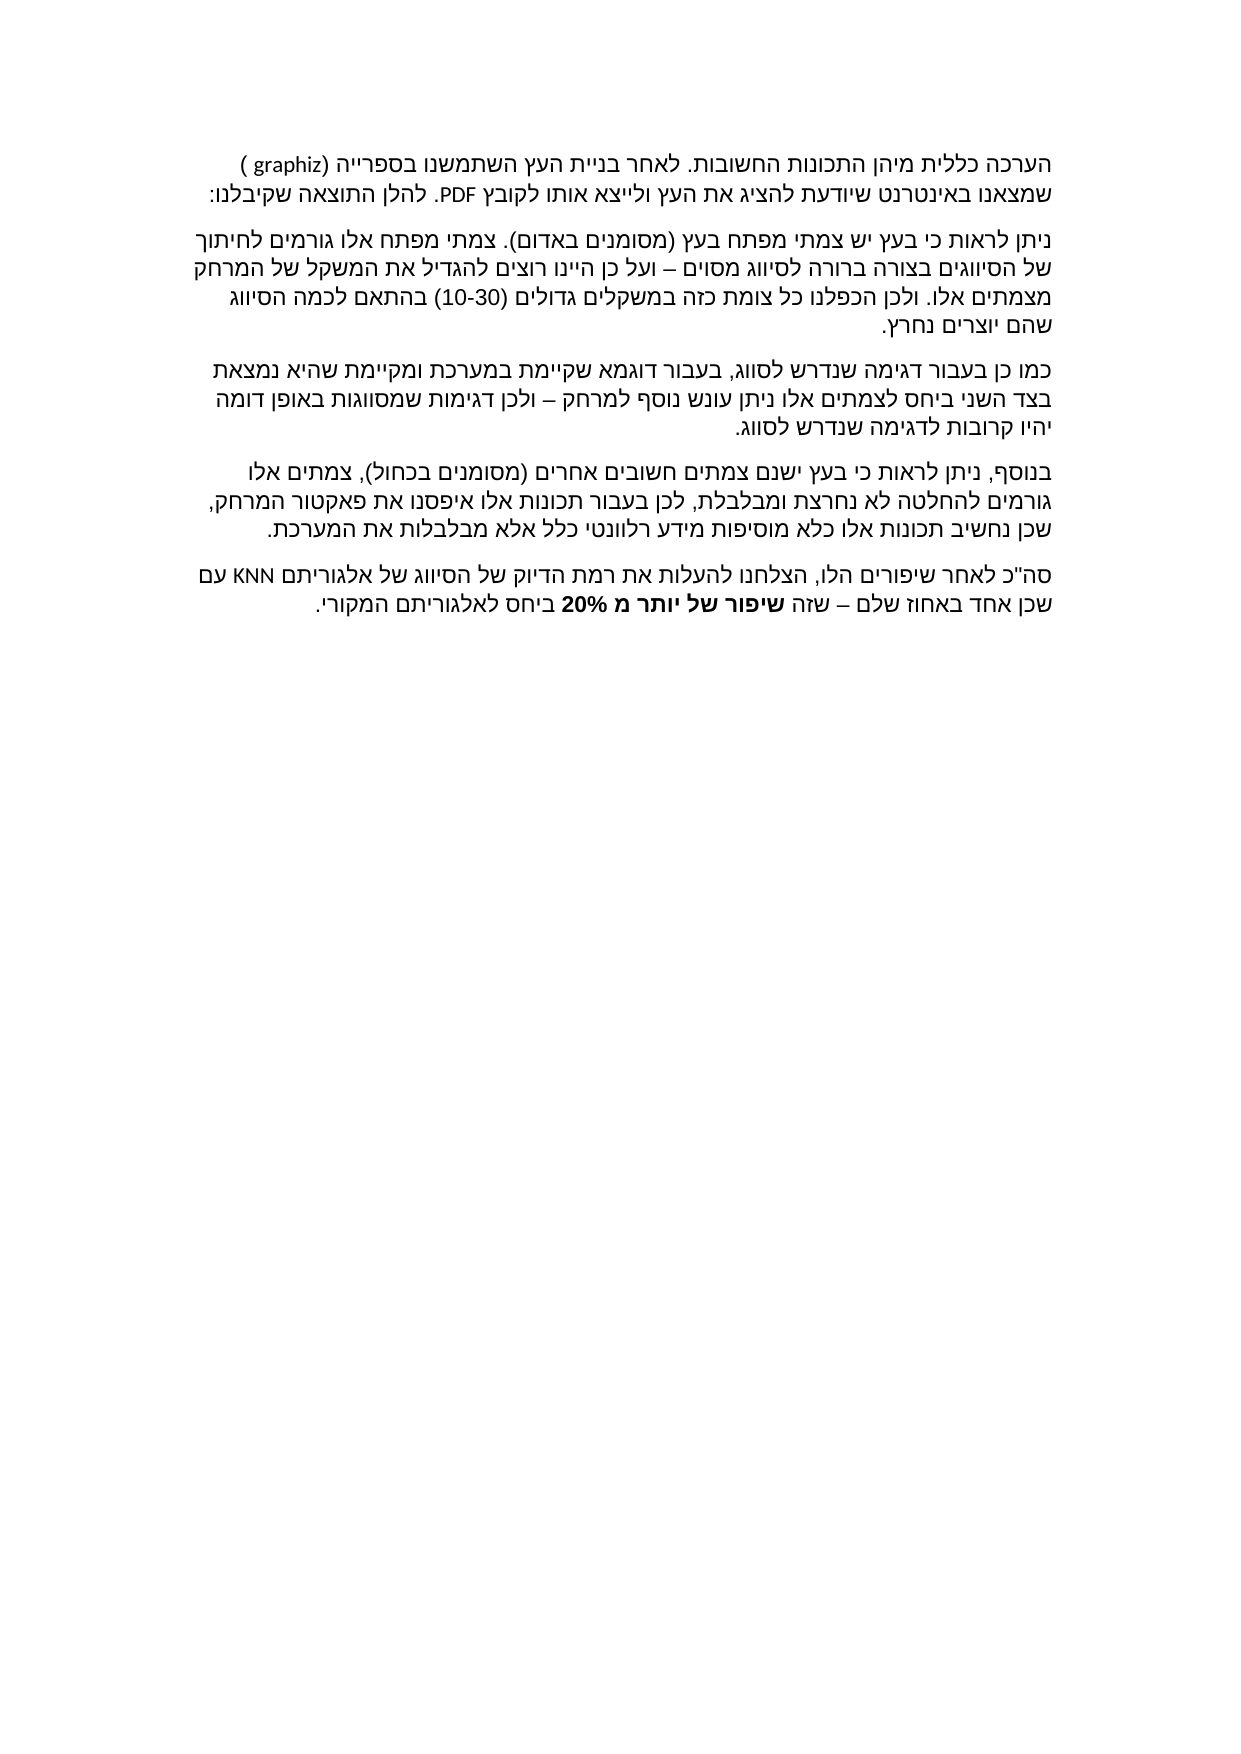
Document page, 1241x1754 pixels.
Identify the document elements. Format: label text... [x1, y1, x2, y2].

text בנוסף, ניתן לראות כי בעץ ישנם צמתים חשובים אחרים (מסומנים בכחול), צמתים אלו גורמים להחלטה לא נחרצת ומבלבלת, לכן בעבור תכונות אלו איפסנו את פאקטור המרחק, שכן נחשיב תכונות אלו כלא מוסיפות מידע רלוונטי כלל אלא מבלבלות את המערכת. [187, 459, 1053, 543]
text ניתן לראות כי בעץ יש צמתי מפתח בעץ (מסומנים באדום). צמתי מפתח אלו גורמים לחיתוך של הסיווגים בצורה ברורה לסיווג מסוים – ועל כן היינו רוצים להגדיל את המשקל של המרחק מצמתים אלו. ולכן הכפלנו כל צומת כזה במשקלים גדולים (10-30) בהתאם לכמה הסיווג שהם יוצרים נחרץ. [187, 227, 1053, 339]
text סה"כ לאחר שיפורים הלו, הצלחנו להעלות את רמת הדיוק של הסיווג של אלגוריתם KNN עם שכן אחד באחוז שלם – שזה שיפור של יותר מ 20% ביחס לאלגוריתם המקורי. [187, 561, 1053, 618]
text כמו כן בעבור דגימה שנדרש לסווג, בעבור דוגמא שקיימת במערכת ומקיימת שהיא נמצאת בצד השני ביחס לצמתים אלו ניתן עונש נוסף למרחק – ולכן דגימות שמסווגות באופן דומה יהיו קרובות לדגימה שנדרש לסווג. [187, 357, 1053, 441]
